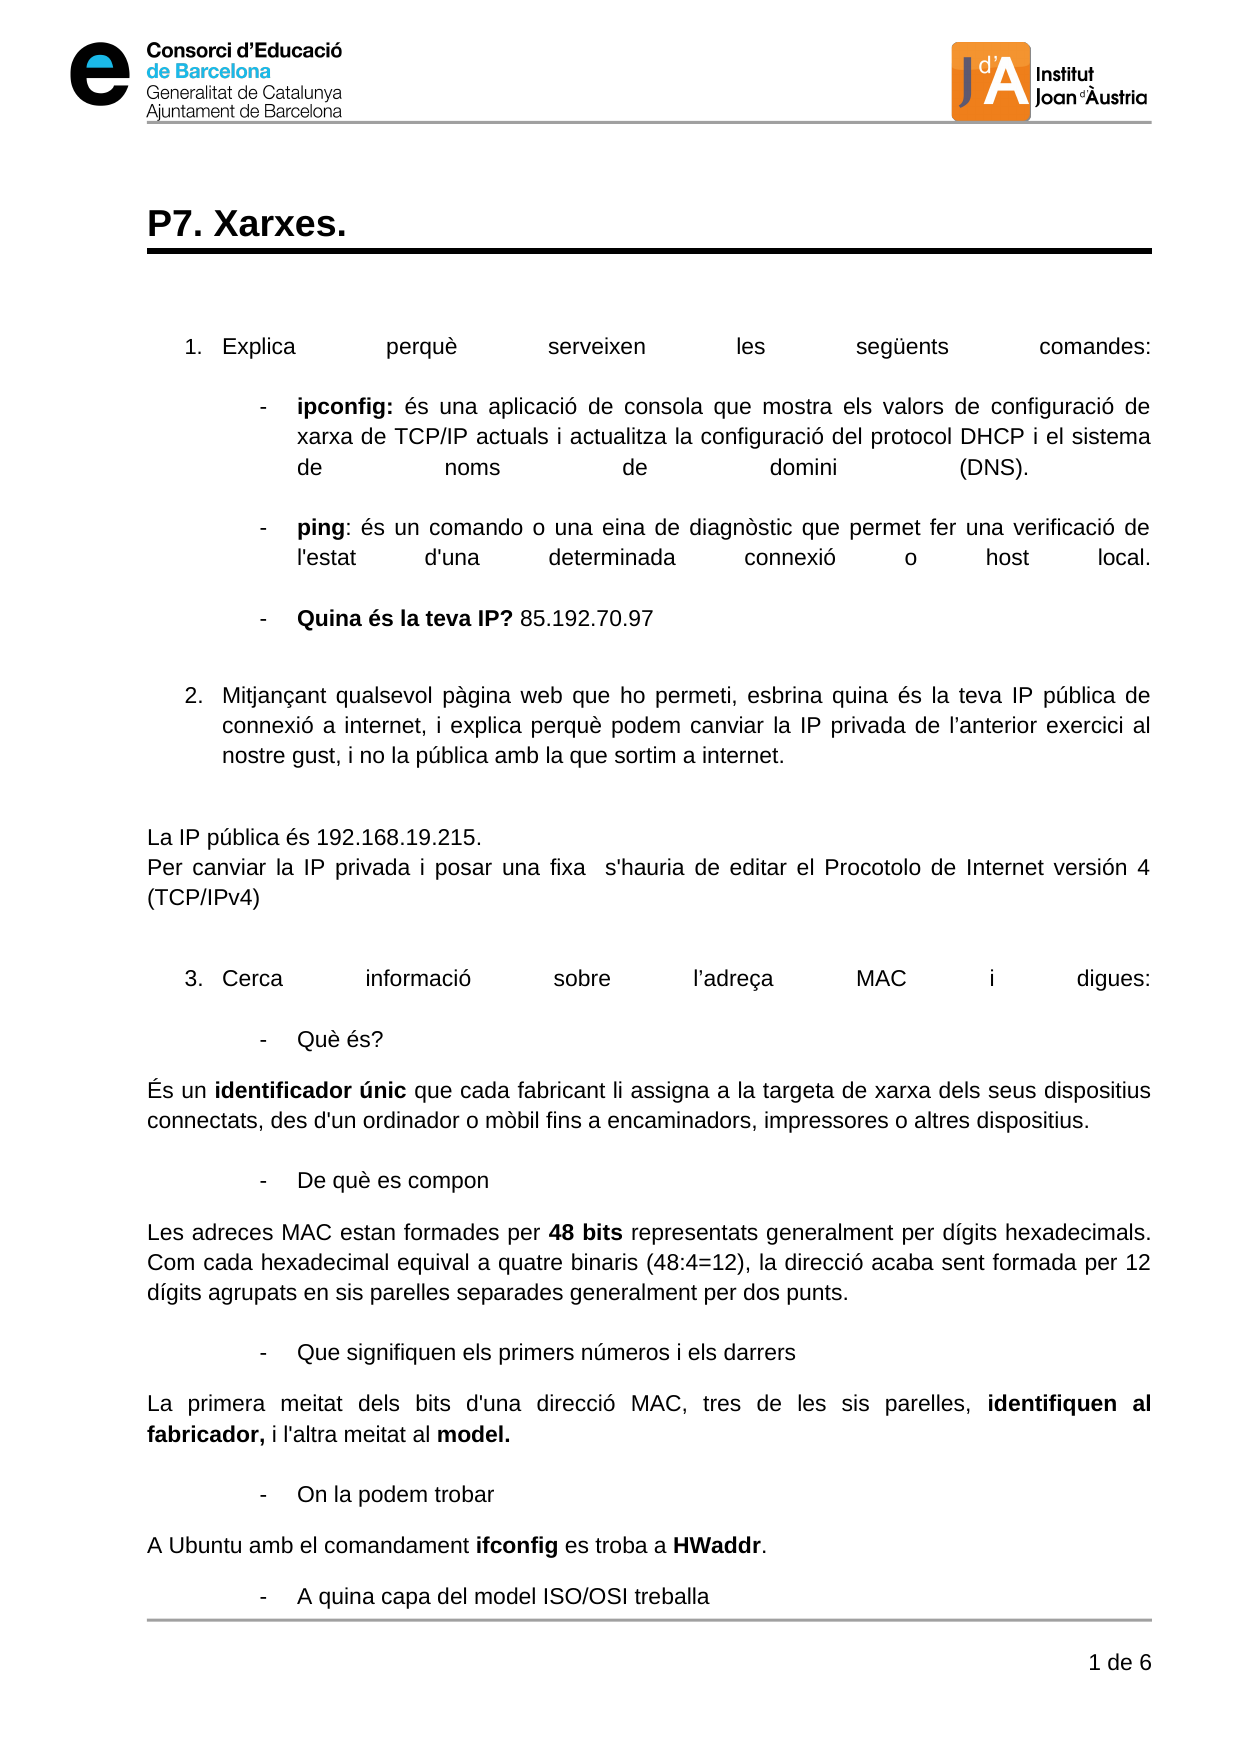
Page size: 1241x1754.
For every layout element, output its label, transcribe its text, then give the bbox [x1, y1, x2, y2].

picture [951, 42, 1147, 120]
list ping: és un comando o una eina de diagnòstic que permet fer una verificació de l'estat d'una determinada connexió o host local. [259, 514, 1152, 601]
list On la podem trobar [259, 1481, 1152, 1507]
title P7. Xarxes. [147, 201, 1152, 248]
text La primera meitat dels bits d'una direcció MAC, tres de les sis parelles, identifiquen al fabricador, i l'altra meitat al model. [147, 1390, 1152, 1447]
list ipconfig: és una aplicació de consola que mostra els valors de configuració de xarxa de TCP/IP actuals i actualitza la configuració del protocol DHCP i el sistema de noms de domini (DNS). [259, 393, 1152, 510]
list De què es compon [259, 1167, 1152, 1194]
list Explica perquè serveixen les següents comandes: [184, 333, 1152, 389]
text Per canviar la IP privada i posar una fixa s'hauria de editar el Procotolo de Internet versión 4 (TCP/IPv4) [147, 854, 1152, 910]
list Que signifiquen els primers números i els darrers [259, 1339, 1152, 1366]
text Les adreces MAC estan formades per 48 bits representats generalment per dígits hexadecimals. Com cada hexadecimal equival a quatre binaris (48:4=12), la direcció acaba sent formada per 12 dígits agrupats en sis parelles separades generalment per dos punts. [147, 1218, 1152, 1305]
text A Ubuntu amb el comandament ifconfig es troba a HWaddr. [147, 1532, 1152, 1558]
list A quina capa del model ISO/OSI treballa [259, 1583, 1152, 1609]
text És un identificador únic que cada fabricant li assigna a la targeta de xarxa dels seus dispositius connectats, des d'un ordinador o mòbil fins a encaminadors, impressores o altres dispositius. [147, 1077, 1152, 1133]
text La IP pública és 192.168.19.215. [147, 824, 1152, 850]
list Què és? [259, 1026, 1152, 1052]
list Quina és la teva IP? 85.192.70.97 [259, 604, 1152, 631]
list Cerca informació sobre l’adreça MAC i digues: [184, 965, 1152, 1022]
list Mitjançant qualsevol pàgina web que ho permeti, esbrina quina és la teva IP pública de connexió a internet, i explica perquè podem canviar la IP privada de l’anterior exercici al nostre gust, i no la pública amb la que sortim a internet. [184, 682, 1152, 769]
picture [70, 42, 342, 121]
